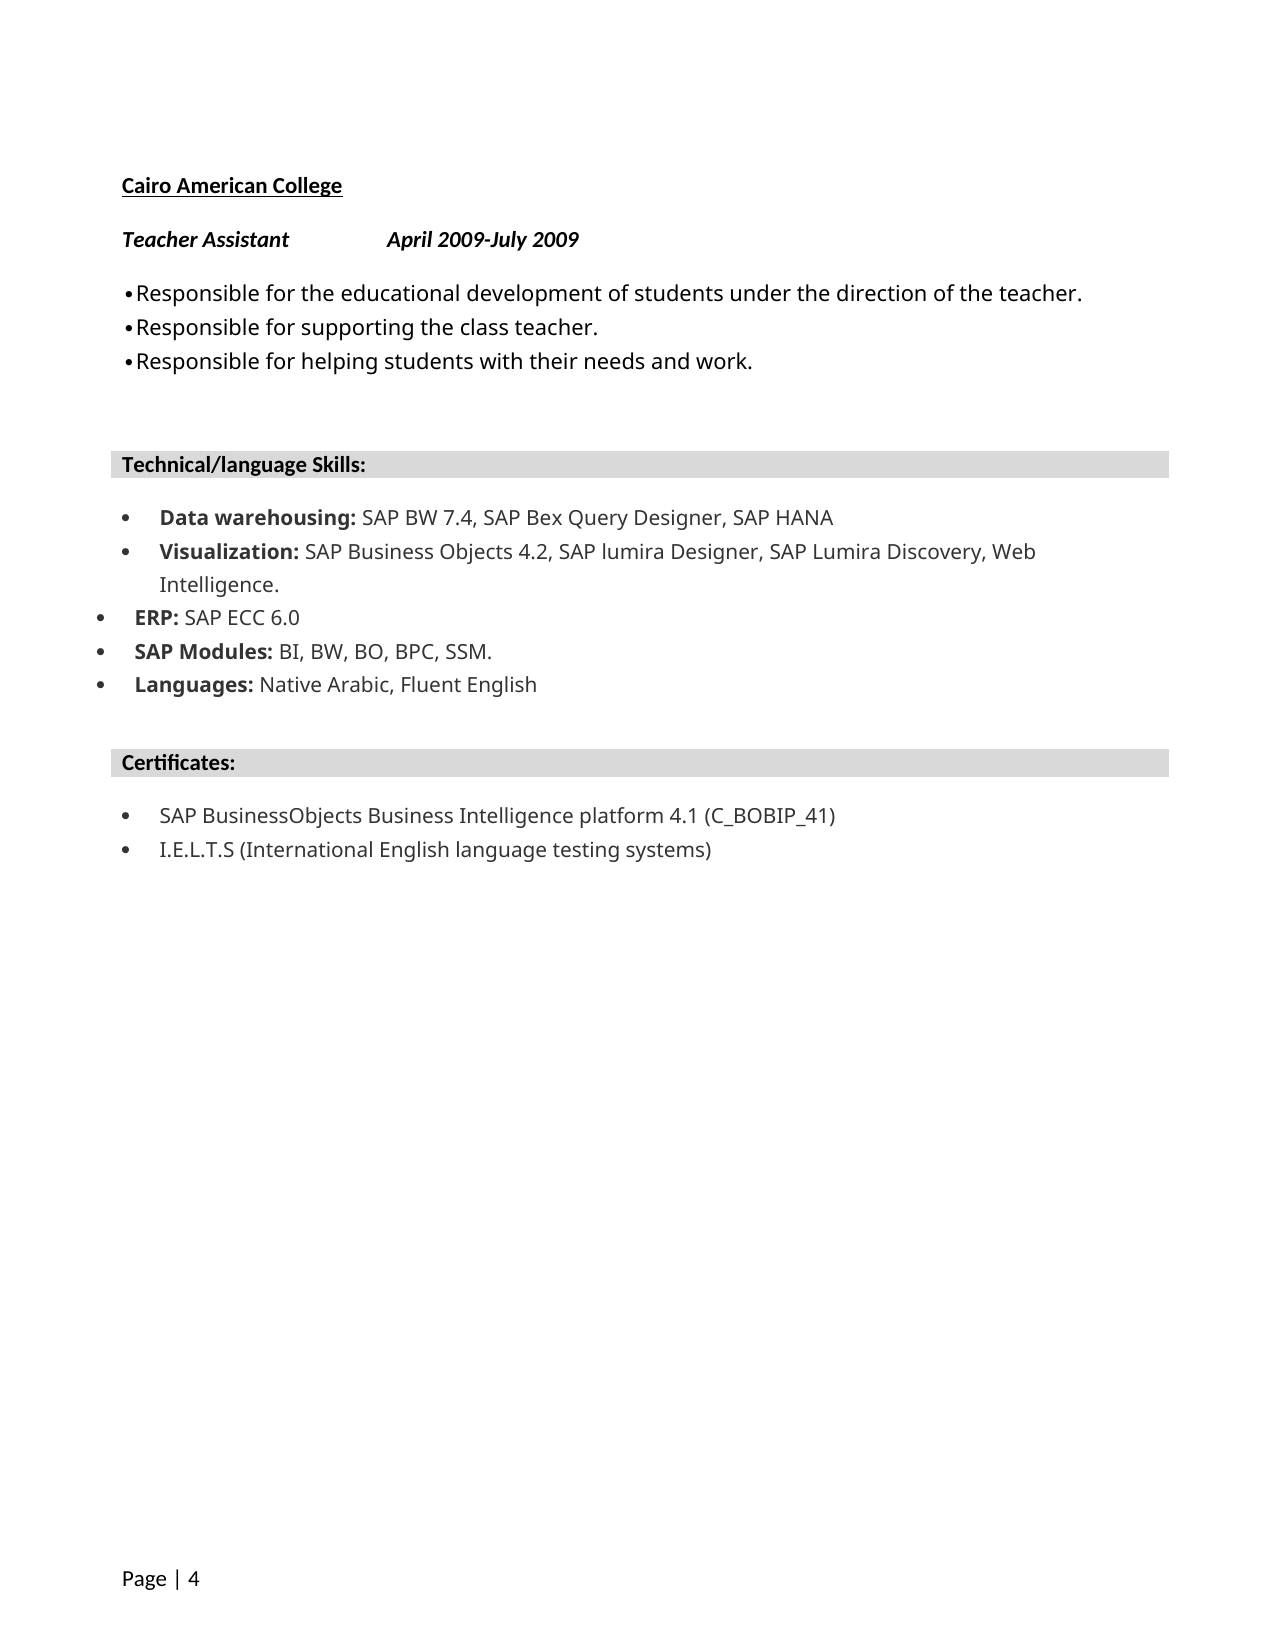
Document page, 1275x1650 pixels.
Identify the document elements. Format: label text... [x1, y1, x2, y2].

text Teacher Assistant April 2009-July 2009 [122, 225, 1125, 253]
list SAP BusinessObjects Business Intelligence platform 4.1 (C_BOBIP_41) [122, 777, 1125, 830]
list Languages: Native Arabic, Fluent English [97, 665, 1125, 699]
table_header Certificates: [111, 749, 1169, 777]
list Data warehousing: SAP BW 7.4, SAP Bex Query Designer, SAP HANA [122, 478, 1125, 532]
text ∙Responsible for the educational development of students under the direction of the teacher. ∙Responsible for supporting the class teacher. ∙Responsible for helping students with their needs and work. [122, 278, 1125, 376]
list Visualization: SAP Business Objects 4.2, SAP lumira Designer, SAP Lumira Discovery, Web Intelligence. [122, 532, 1125, 599]
list ERP: SAP ECC 6.0 [97, 599, 1125, 632]
list SAP Modules: BI, BW, BO, BPC, SSM. [97, 632, 1125, 665]
text Cairo American College [122, 172, 1125, 200]
list I.E.L.T.S (International English language testing systems) [122, 830, 1125, 863]
table_header Technical/language Skills: [111, 451, 1169, 478]
